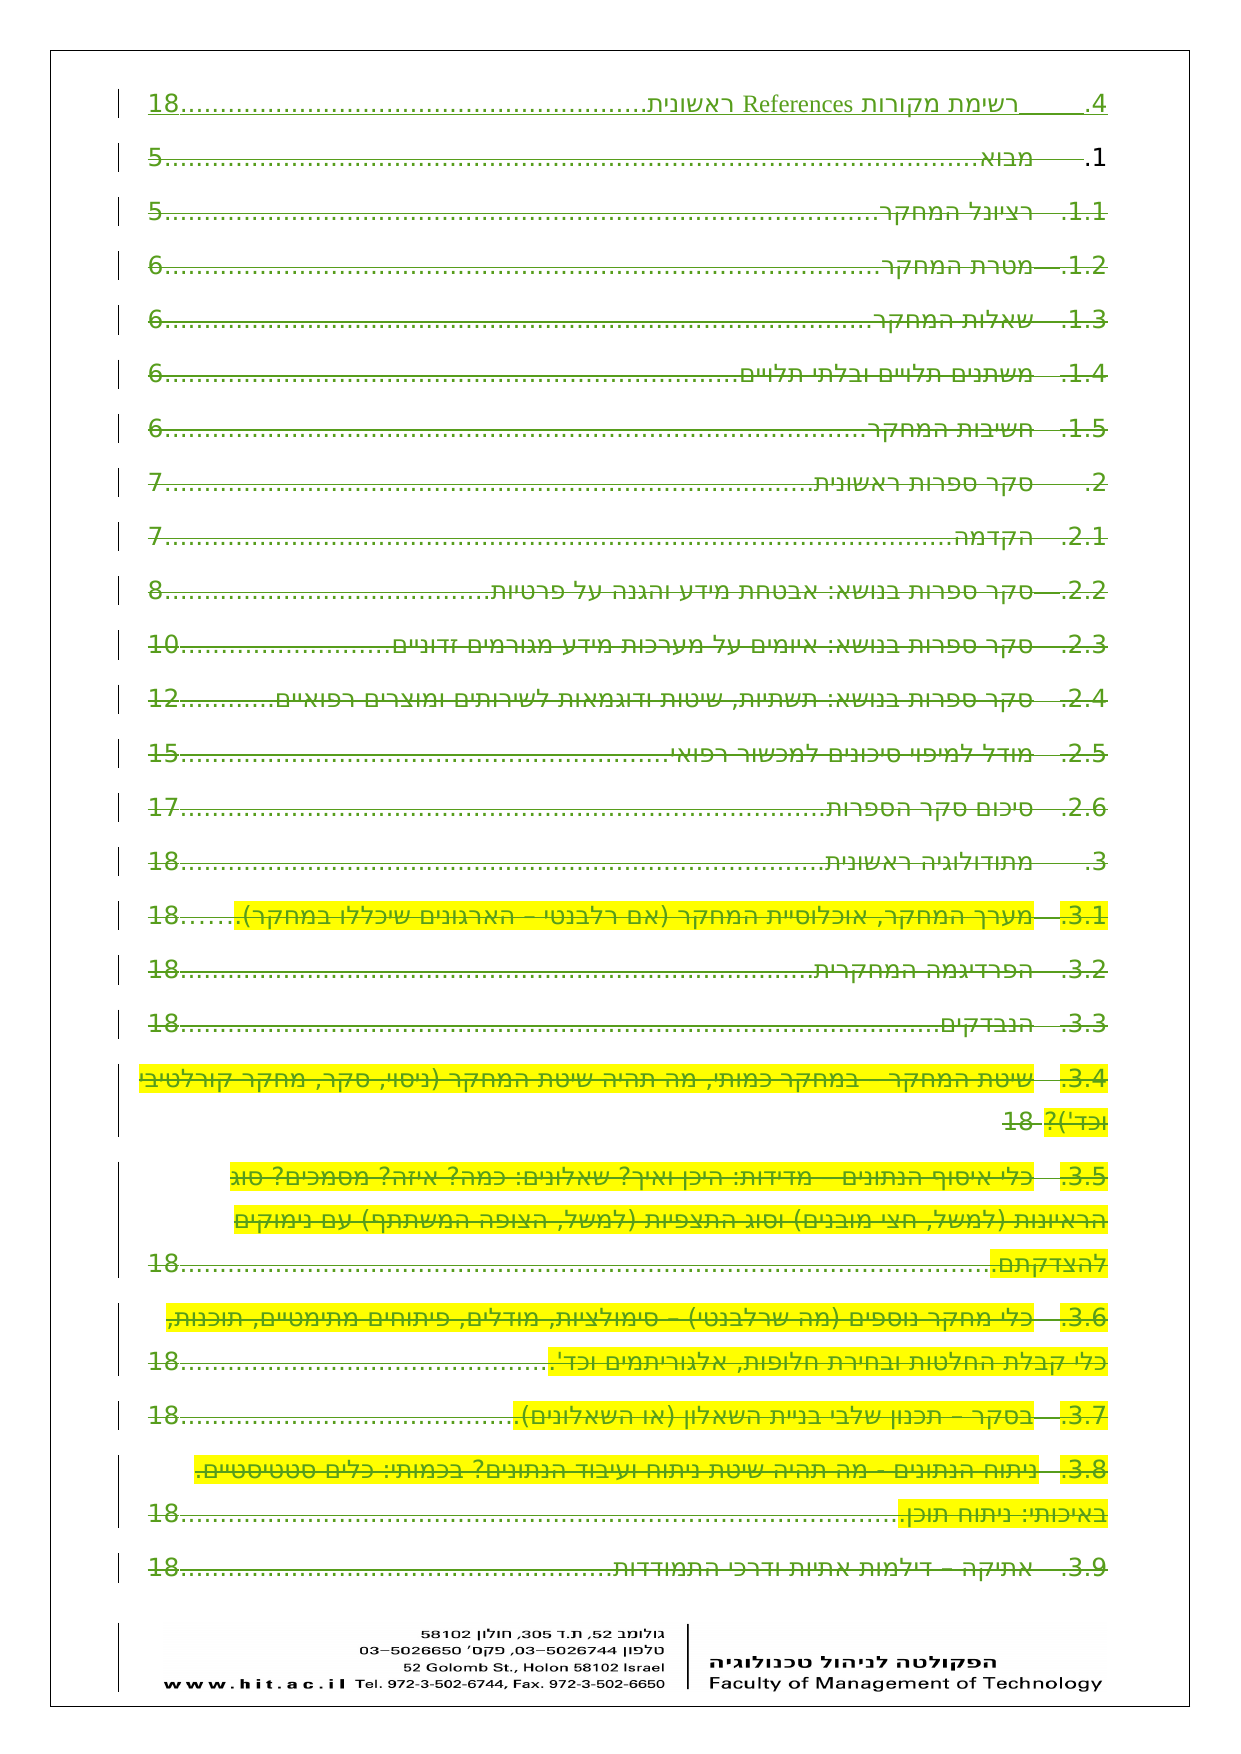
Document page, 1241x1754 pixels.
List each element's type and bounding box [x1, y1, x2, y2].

picture [162, 1622, 1108, 1693]
